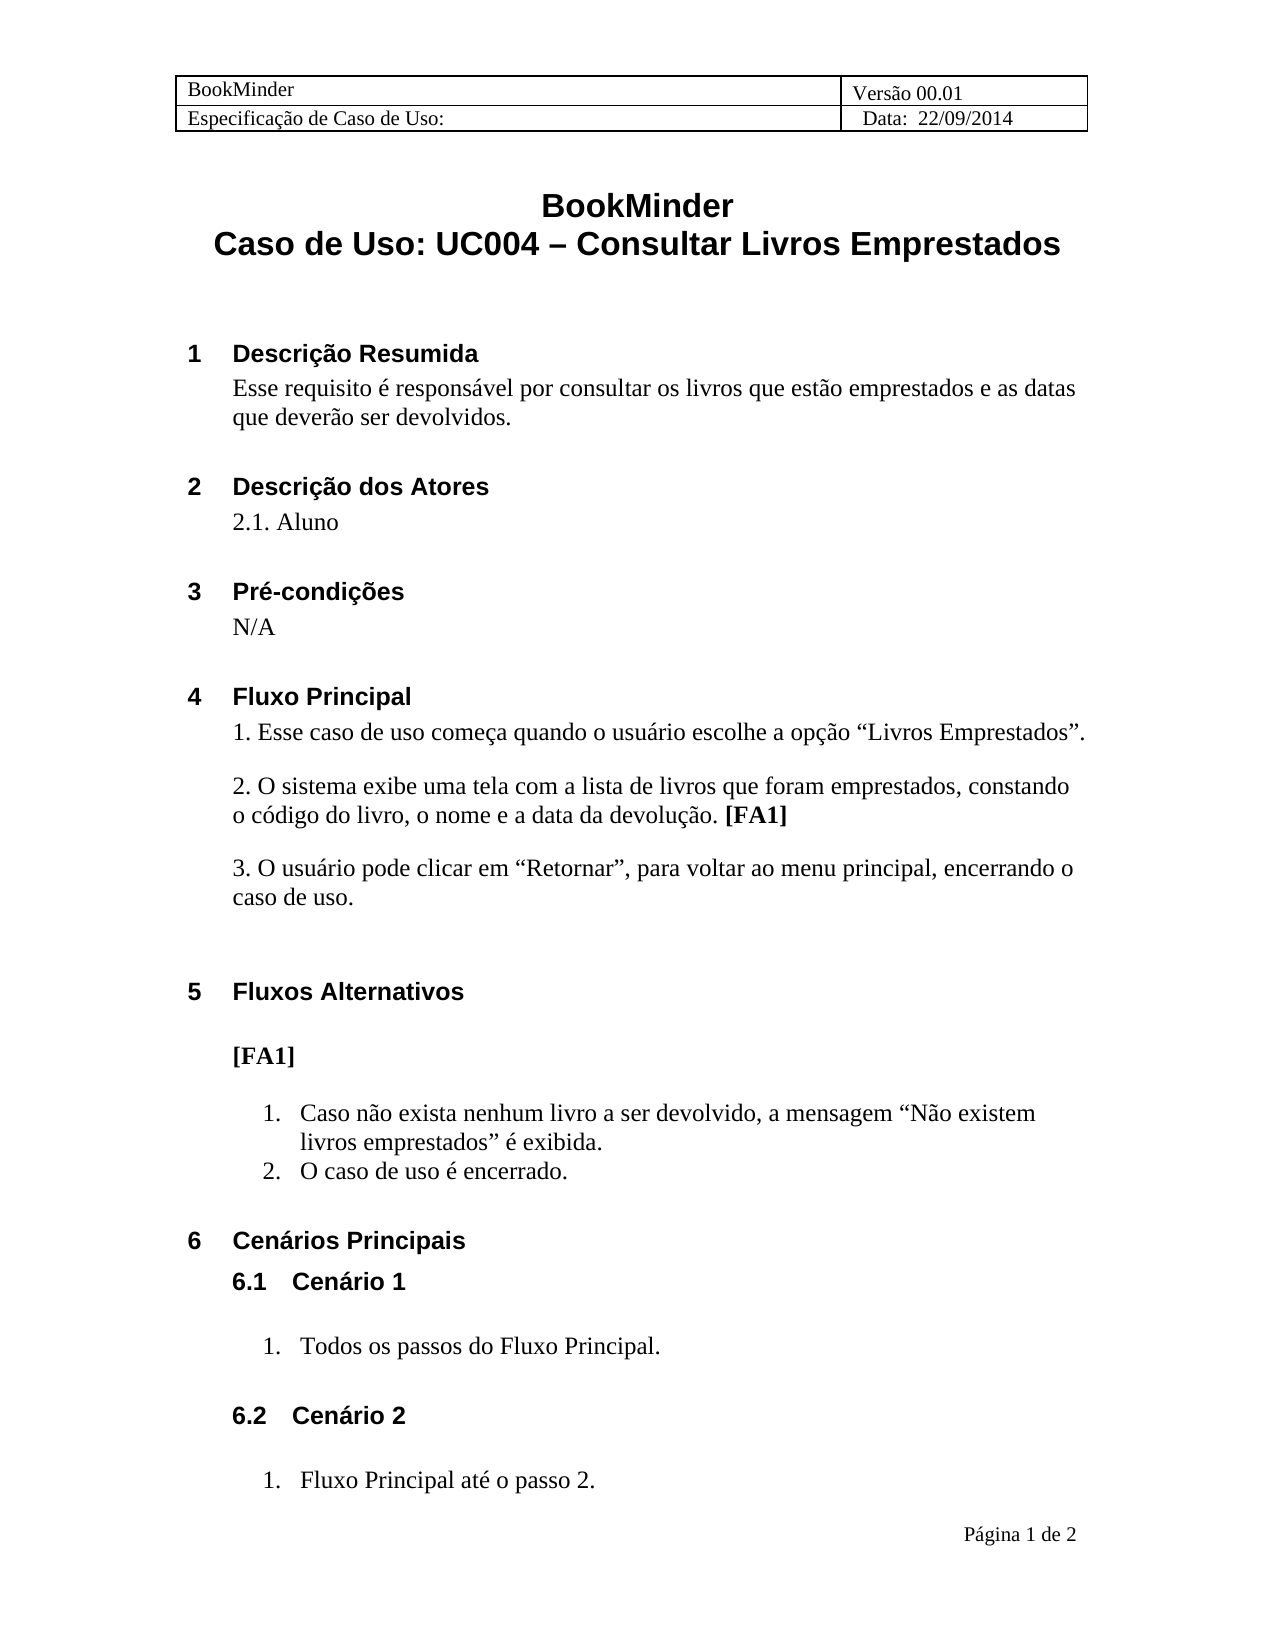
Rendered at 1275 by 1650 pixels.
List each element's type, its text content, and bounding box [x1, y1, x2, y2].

list Fluxo Principal até o passo 2. [262, 1465, 1087, 1493]
list Todos os passos do Fluxo Principal. [262, 1331, 1087, 1360]
text Esse requisito é responsável por consultar os livros que estão emprestados e as datas que deverão ser devolvidos. [232, 373, 1087, 431]
text 2. O sistema exibe uma tela com a lista de livros que foram emprestados, constando o código do livro, o nome e a data da devolução. [FA1] [232, 771, 1087, 828]
text 3. O usuário pode clicar em “Retornar”, para voltar ao menu principal, encerrando o caso de uso. [232, 853, 1087, 911]
text 1. Esse caso de uso começa quando o usuário escolhe a opção “Livros Emprestados”. [232, 717, 1087, 746]
text 2.1. Aluno [232, 507, 1087, 536]
subtitle Descrição dos Atores [187, 472, 1087, 501]
subtitle Cenário 2 [232, 1401, 1087, 1430]
text [FA1] [187, 1041, 1087, 1070]
subtitle Fluxos Alternativos [187, 977, 1087, 1006]
text N/A [232, 612, 1087, 641]
subtitle Cenário 1 [232, 1267, 1087, 1296]
subtitle Pré-condições [187, 577, 1087, 606]
subtitle Descrição Resumida [187, 338, 1087, 367]
list Caso não exista nenhum livro a ser devolvido, a mensagem “Não existem livros emprestados” é exibida. [262, 1098, 1087, 1156]
title BookMinder Caso de Uso: UC004 – Consultar Livros Emprestados [187, 186, 1087, 263]
subtitle Cenários Principais [187, 1226, 1087, 1255]
subtitle Fluxo Principal [187, 682, 1087, 711]
list O caso de uso é encerrado. [262, 1156, 1087, 1185]
